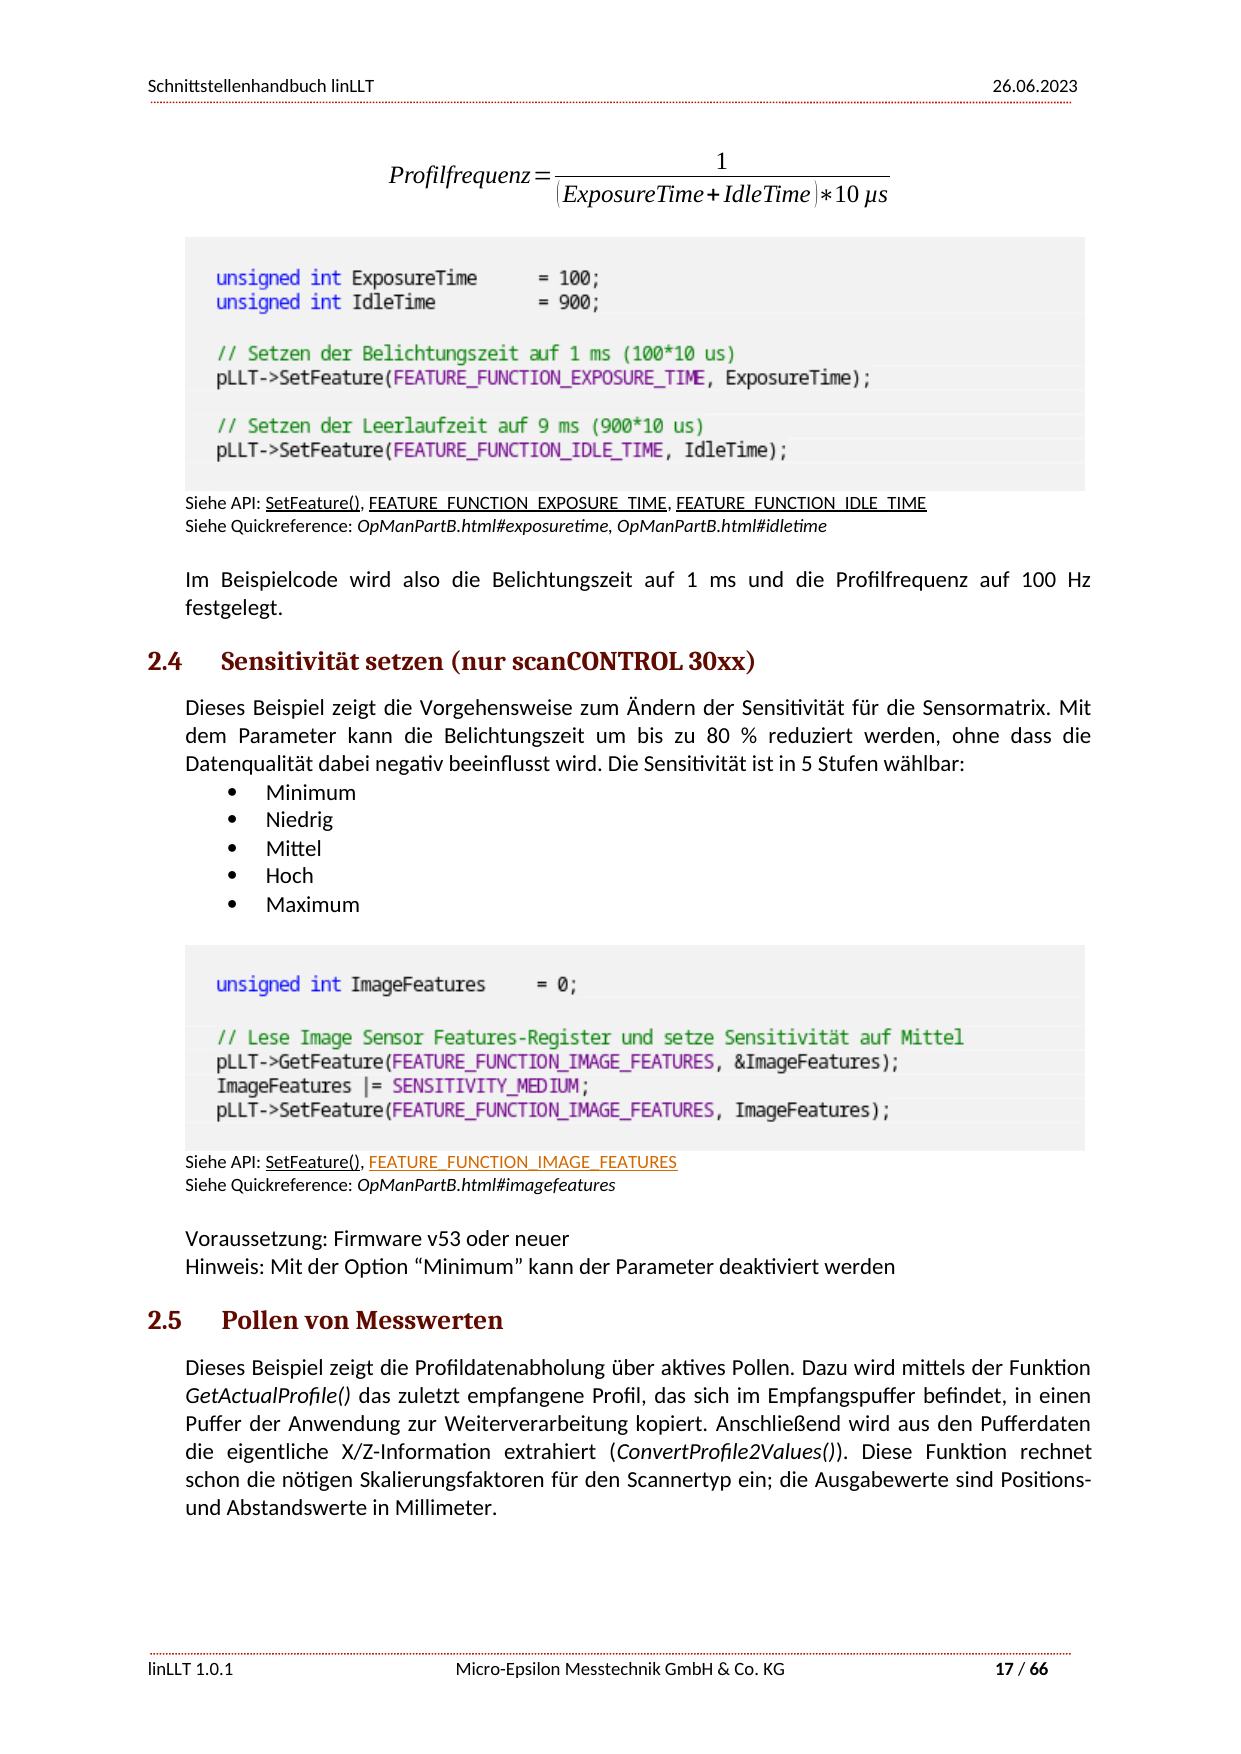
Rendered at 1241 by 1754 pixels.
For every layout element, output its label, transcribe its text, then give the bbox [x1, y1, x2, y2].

list Minimum [228, 778, 1093, 806]
list Siehe API: SetFeature(), FEATURE_FUNCTION_EXPOSURE_TIME, FEATURE_FUNCTION_IDLE_TIME [185, 491, 1093, 514]
list Hoch [228, 862, 1093, 890]
list Mittel [228, 834, 1093, 862]
list Siehe API: SetFeature(), FEATURE_FUNCTION_IMAGE_FEATURES [185, 946, 1093, 1173]
subtitle Sensitivität setzen (nur scanCONTROL 30xx) [148, 646, 1093, 677]
subtitle Pollen von Messwerten [148, 1305, 1093, 1336]
list Voraussetzung: Firmware v53 oder neuer [185, 1224, 1093, 1252]
list Niedrig [228, 806, 1093, 834]
list Maximum [228, 890, 1093, 918]
list Siehe Quickreference: OpManPartB.html#exposuretime, OpManPartB.html#idletime [185, 514, 1093, 537]
list Hinweis: Mit der Option “Minimum” kann der Parameter deaktiviert werden [185, 1252, 1093, 1280]
list Dieses Beispiel zeigt die Profildatenabholung über aktives Pollen. Dazu wird mittels der Funktion GetActualProfile() das zuletzt empfangene Profil, das sich im Empfangspuffer befindet, in einen Puffer der Anwendung zur Weiterverarbeitung kopiert. Anschließend wird aus den Pufferdaten die eigentliche X/Z-Information extrahiert (ConvertProfile2Values()). Diese Funktion rechnet schon die nötigen Skalierungsfaktoren für den Scannertyp ein; die Ausgabewerte sind Positions- und Abstandswerte in Millimeter. [185, 1353, 1093, 1521]
list Im Beispielcode wird also die Belichtungszeit auf 1 ms und die Profilfrequenz auf 100 Hz festgelegt. [185, 565, 1093, 621]
list Siehe Quickreference: OpManPartB.html#imagefeatures [185, 1173, 1093, 1196]
list Dieses Beispiel zeigt die Vorgehensweise zum Ändern der Sensitivität für die Sensormatrix. Mit dem Parameter kann die Belichtungszeit um bis zu 80 % reduziert werden, ohne dass die Datenqualität dabei negativ beeinflusst wird. Die Sensitivität ist in 5 Stufen wählbar: [185, 693, 1093, 778]
